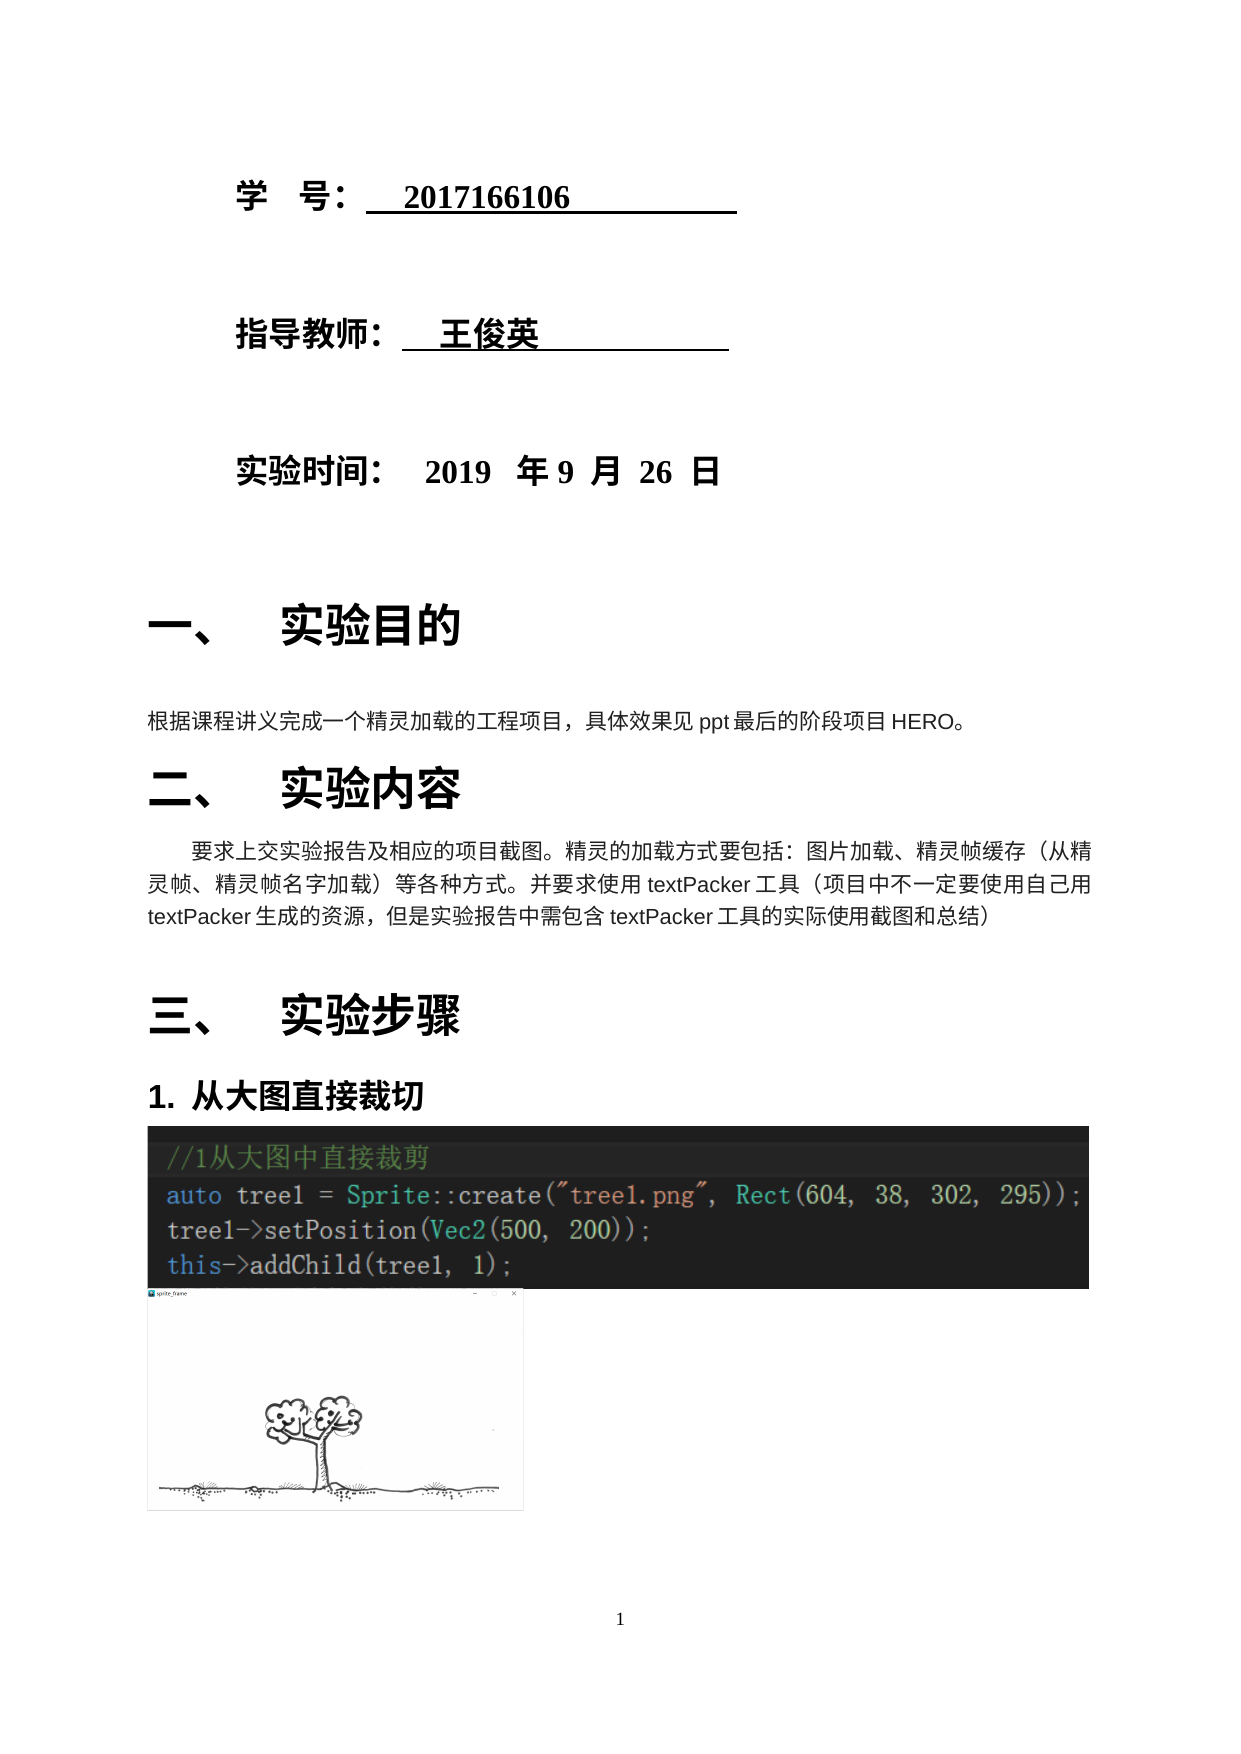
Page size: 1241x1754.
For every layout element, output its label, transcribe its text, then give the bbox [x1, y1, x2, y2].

text 要求上交实验报告及相应的项目截图。精灵的加载方式要包括：图片加载、精灵帧缓存（从精灵帧、精灵帧名字加载）等各种方式。并要求使用textPacker工具（项目中不一定要使用自己用textPacker生成的资源，但是实验报告中需包含textPacker工具的实际使用截图和总结） [148, 834, 1092, 872]
text 学 号： 2017166106 [148, 162, 1092, 227]
subtitle 从大图直接裁切 [148, 1061, 1092, 1126]
text 要求上交实验报告及相应的项目截图。精灵的加载方式要包括：图片加载、精灵帧缓存（从精灵帧、精灵帧名字加载）等各种方式。并要求使用textPacker工具（项目中不一定要使用自己用textPacker生成的资源，但是实验报告中需包含textPacker工具的实际使用截图和总结） [148, 897, 1092, 931]
subtitle 实验目的 [148, 574, 1092, 671]
subtitle 实验内容 [148, 736, 1092, 834]
text 根据课程讲义完成一个精灵加载的工程项目，具体效果见ppt最后的阶段项目HERO。 [148, 671, 1092, 736]
text 指导教师： 王俊英 [191, 299, 1092, 364]
text 实验时间： 2019 年 9 月 26 日 [191, 437, 1092, 502]
subtitle 实验步骤 [148, 964, 1092, 1061]
picture [147, 1126, 1089, 1511]
